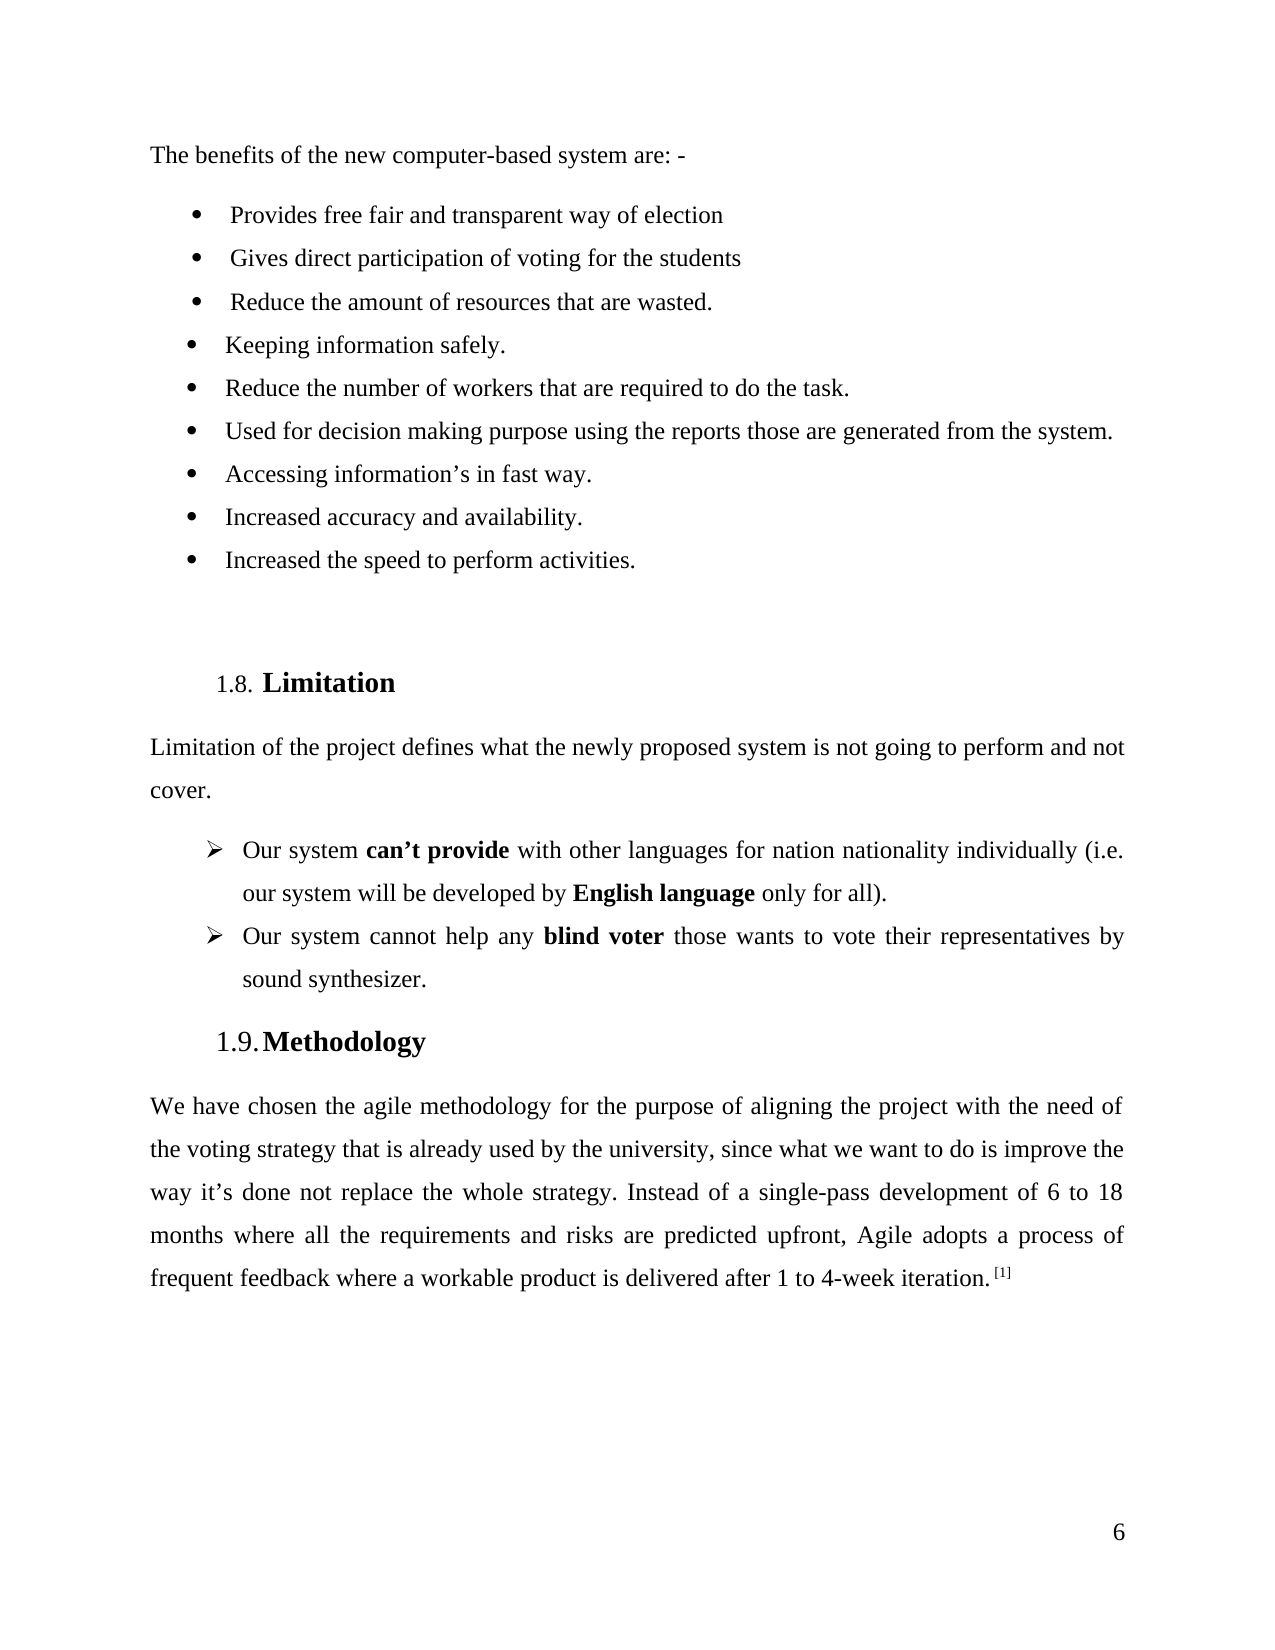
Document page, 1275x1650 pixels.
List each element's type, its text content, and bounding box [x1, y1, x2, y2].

list Used for decision making purpose using the reports those are generated from the system. [187, 416, 1125, 445]
list Accessing information’s in fast way. [187, 459, 1125, 488]
list Provides free fair and transparent way of election [192, 200, 1125, 229]
subtitle Methodology [216, 1024, 1125, 1058]
text Limitation of the project defines what the newly proposed system is not going to perform and not cover. [150, 732, 1125, 804]
text The benefits of the new computer-based system are: - [150, 141, 1125, 169]
list Reduce the number of workers that are required to do the task. [187, 373, 1125, 402]
list Reduce the amount of resources that are wasted. [192, 287, 1125, 315]
list Increased the speed to perform activities. [187, 545, 1125, 574]
subtitle Limitation [216, 665, 1125, 698]
list Gives direct participation of voting for the students [192, 243, 1125, 272]
list Increased accuracy and availability. [187, 502, 1125, 531]
list Our system cannot help any blind voter those wants to vote their representatives by sound synthesizer. [205, 921, 1125, 993]
list Our system can’t provide with other languages for nation nationality individually (i.e. our system will be developed by English language only for all). [205, 835, 1125, 907]
list Keeping information safely. [187, 330, 1125, 358]
text We have chosen the agile methodology for the purpose of aligning the project with the need of the voting strategy that is already used by the university, since what we want to do is improve the way it’s done not replace the whole strategy. Instead of a single-pass development of 6 to 18 months where all the requirements and risks are predicted upfront, Agile adopts a process of frequent feedback where a workable product is delivered after 1 to 4-week iteration. [1] [150, 1091, 1125, 1292]
